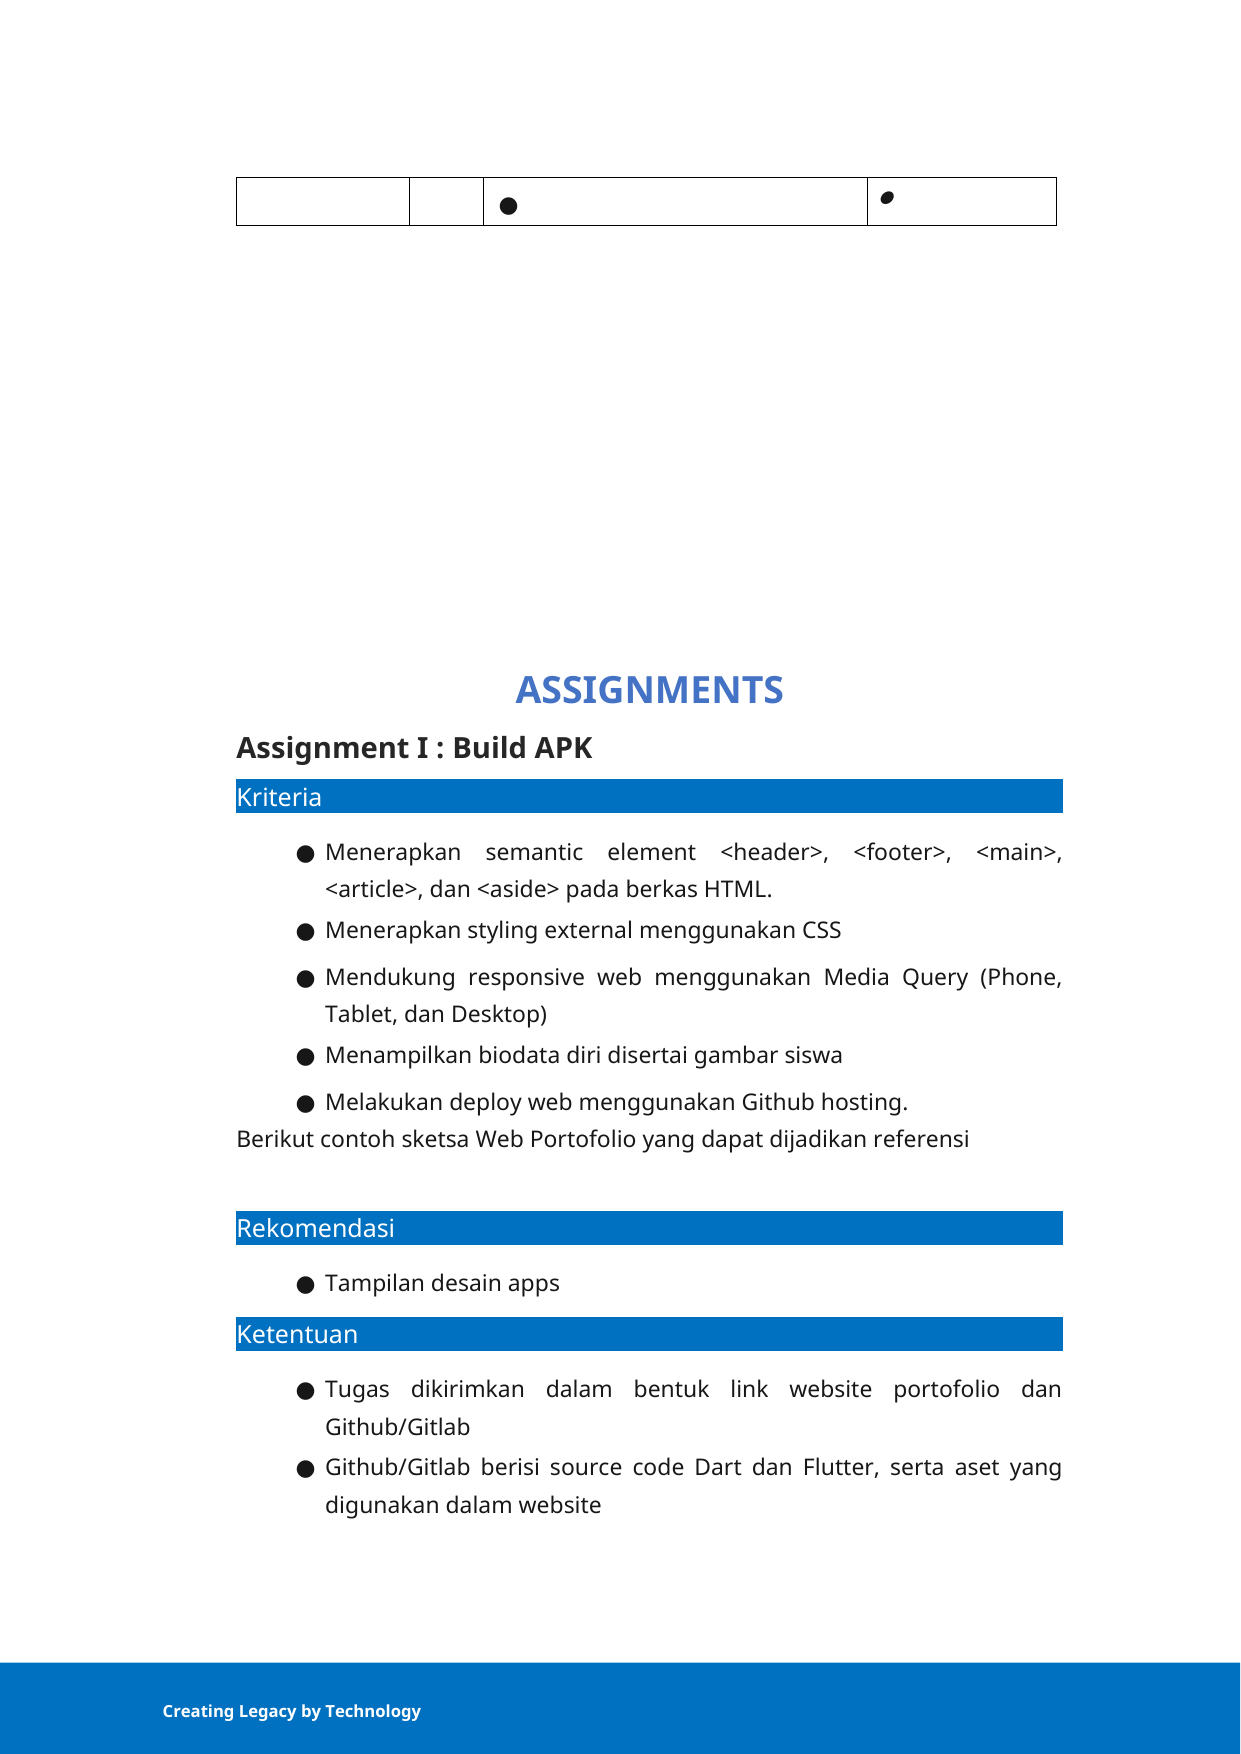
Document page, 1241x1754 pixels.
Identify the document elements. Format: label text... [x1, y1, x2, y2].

table_cell [868, 178, 1056, 225]
list Github/Gitlab berisi source code Dart dan Flutter, serta aset yang digunakan dalam website [295, 1442, 1063, 1520]
list Menerapkan styling external menggunakan CSS [295, 904, 1063, 951]
subtitle Rekomendasi [236, 1211, 1063, 1245]
table_cell [484, 178, 867, 225]
subtitle Kriteria [236, 779, 1063, 813]
list Mendukung responsive web menggunakan Media Query (Phone, Tablet, dan Desktop) [295, 951, 1063, 1029]
list Melakukan deploy web menggunakan Github hosting. [295, 1076, 1063, 1123]
list Tampilan desain apps [295, 1257, 1063, 1304]
table_cell [410, 178, 483, 225]
list Tugas dikirimkan dalam bentuk link website portofolio dan Github/Gitlab [295, 1363, 1063, 1442]
subtitle Ketentuan [236, 1317, 1063, 1351]
text Berikut contoh sketsa Web Portofolio yang dapat dijadikan referensi [236, 1123, 1063, 1155]
list Menampilkan biodata diri disertai gambar siswa [295, 1029, 1063, 1076]
subtitle ASSIGNMENTS [236, 664, 1063, 715]
subtitle Assignment I : Build APK [236, 727, 1063, 767]
list Menerapkan semantic element <header>, <footer>, <main>, <article>, dan <aside> pada berkas HTML. [295, 826, 1063, 904]
